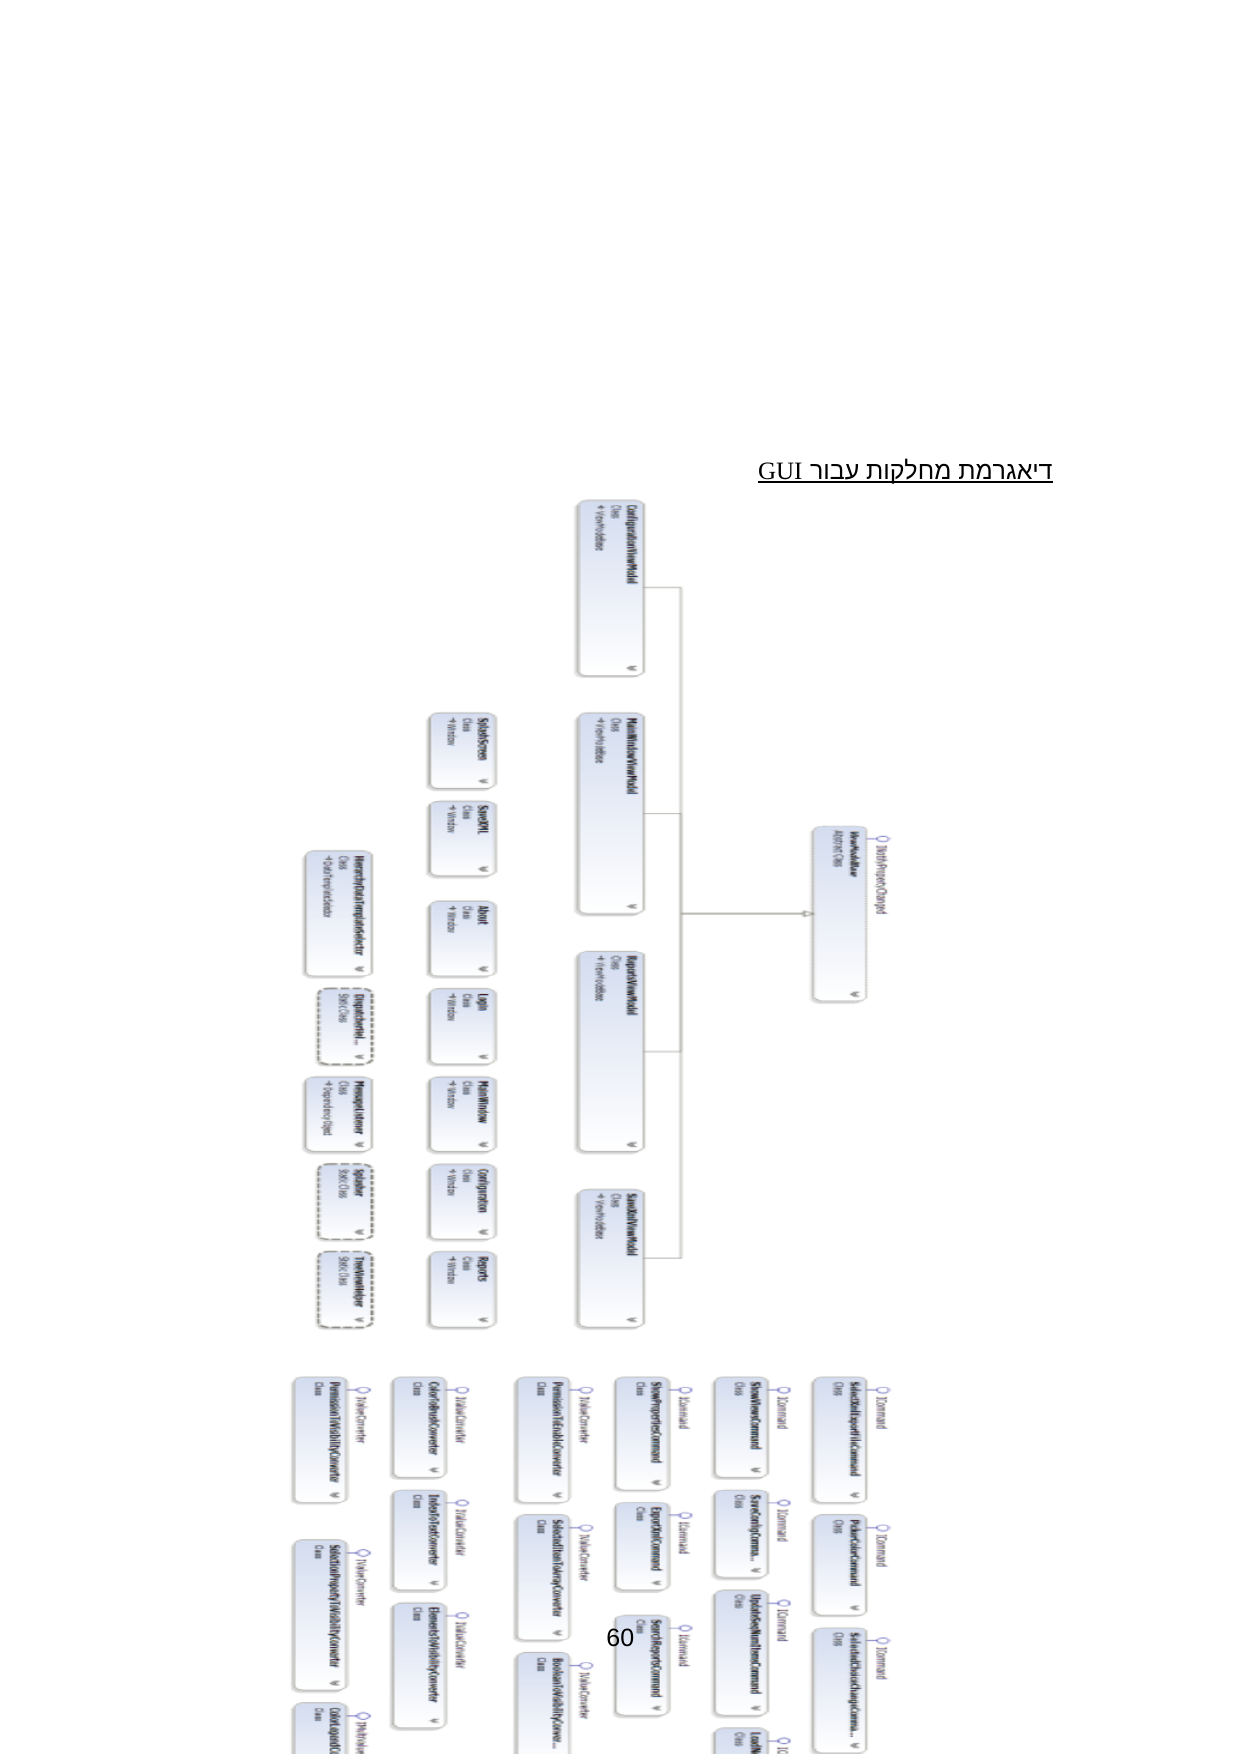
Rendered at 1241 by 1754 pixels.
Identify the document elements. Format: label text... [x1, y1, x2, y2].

picture [286, 496, 898, 1754]
text דיאגרמת מחלקות עבור GUI [187, 456, 1053, 485]
